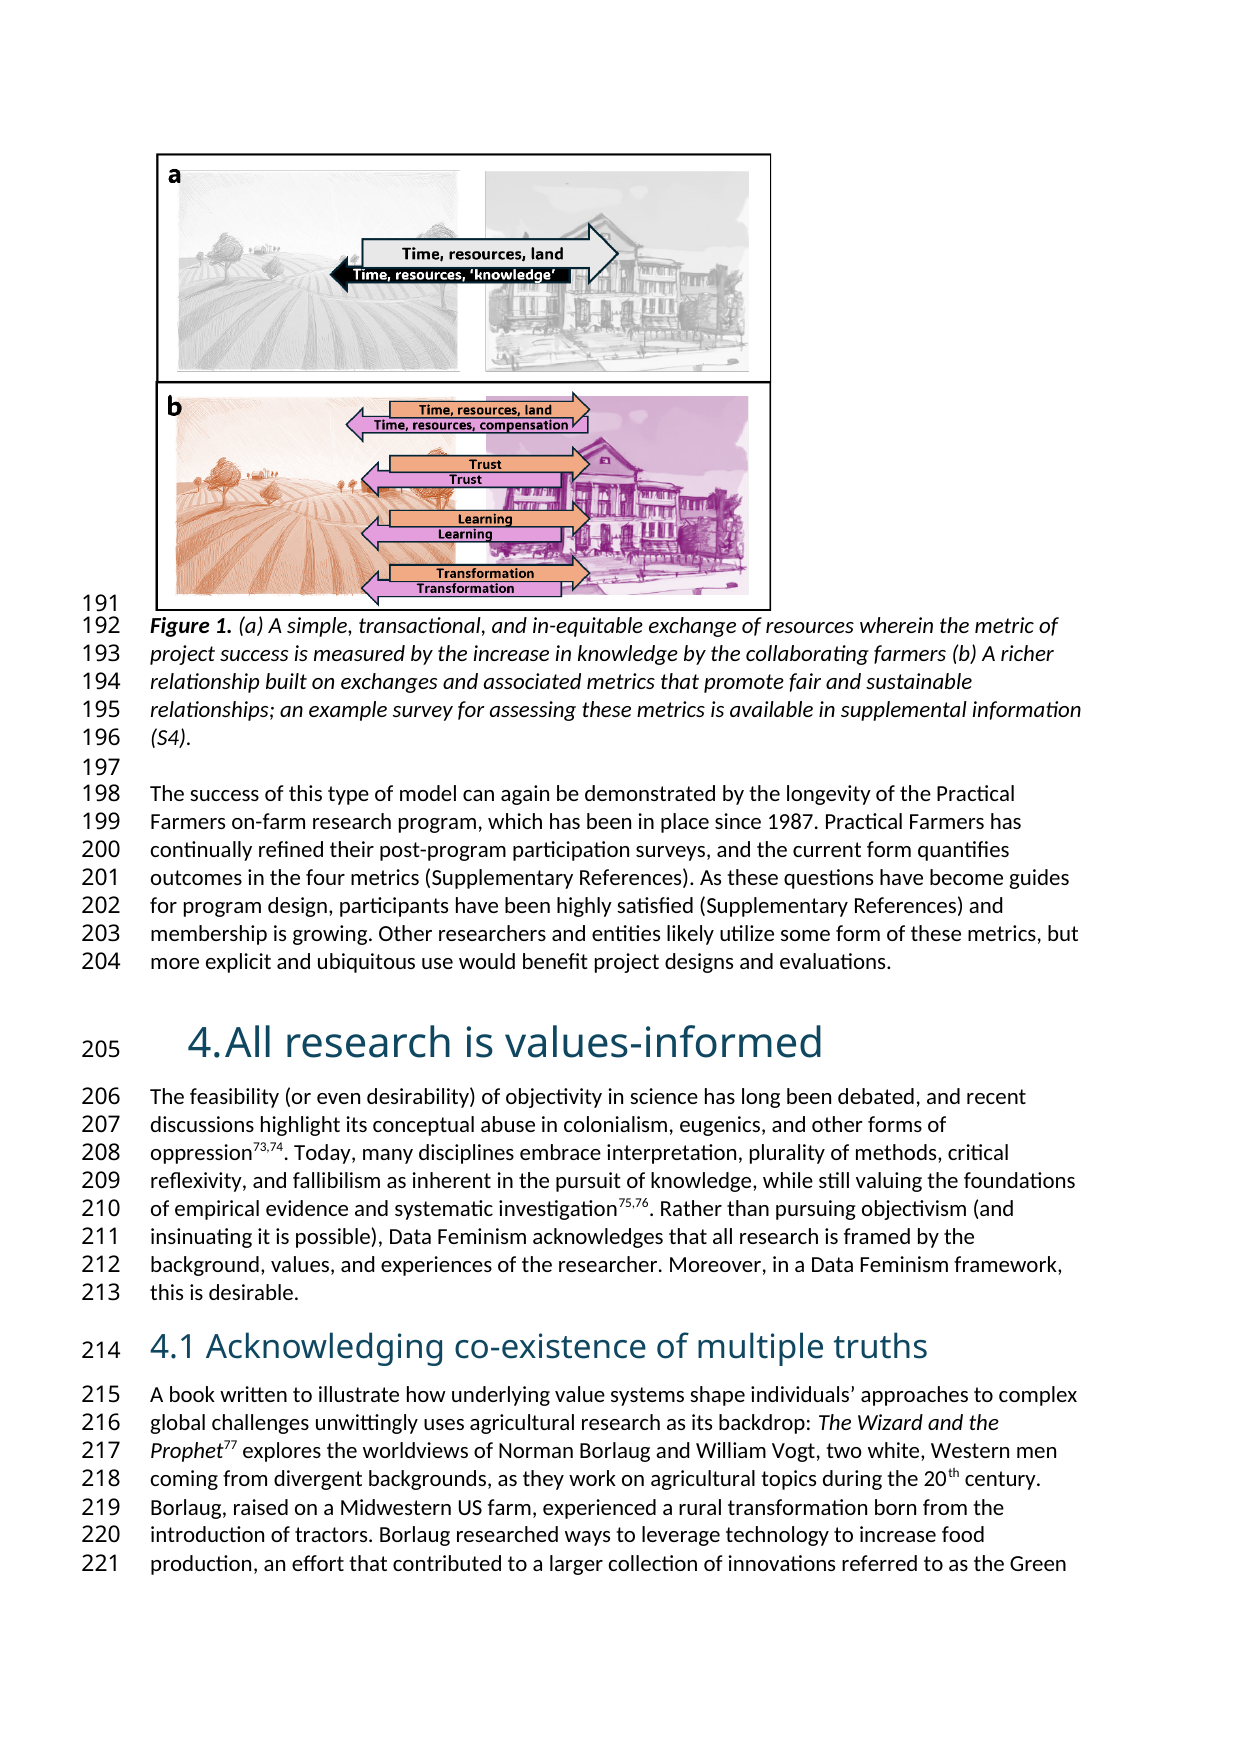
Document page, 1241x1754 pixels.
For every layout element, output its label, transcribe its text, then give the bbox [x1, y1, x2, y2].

subtitle 4.1 Acknowledging co-existence of multiple truths [150, 1323, 1090, 1369]
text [150, 1381, 1090, 1577]
text The success of this type of model can again be demonstrated by the longevity of the Practical Farmers on-farm research program, which has been in place since 1987. Practical Farmers has continually refined their post-program participation surveys, and the current form quantifies outcomes in the four metrics (Supplementary References). As these questions have become guides for program design, participants have been highly satisfied (Supplementary References) and membership is growing. Other researchers and entities likely utilize some form of these metrics, but more explicit and ubiquitous use would benefit project designs and evaluations. [150, 779, 1090, 975]
subtitle All research is values-informed [187, 1013, 1090, 1069]
text The feasibility (or even desirability) of objectivity in science has long been debated, and recent discussions highlight its conceptual abuse in colonialism, eugenics, and other forms of oppression73,74. Today, many disciplines embrace interpretation, plurality of methods, critical reflexivity, and fallibilism as inherent in the pursuit of knowledge, while still valuing the foundations of empirical evidence and systematic investigation75,76. Rather than pursuing objectivism (and insinuating it is possible), Data Feminism acknowledges that all research is framed by the background, values, and experiences of the researcher. Moreover, in a Data Feminism framework, this is desirable. [150, 1082, 1090, 1307]
picture [150, 150, 772, 611]
text Figure 1. (a) A simple, transactional, and in-equitable exchange of resources wherein the metric of project success is measured by the increase in knowledge by the collaborating farmers (b) A richer relationship built on exchanges and associated metrics that promote fair and sustainable relationships; an example survey for assessing these metrics is available in supplemental information (S4). [150, 611, 1090, 751]
